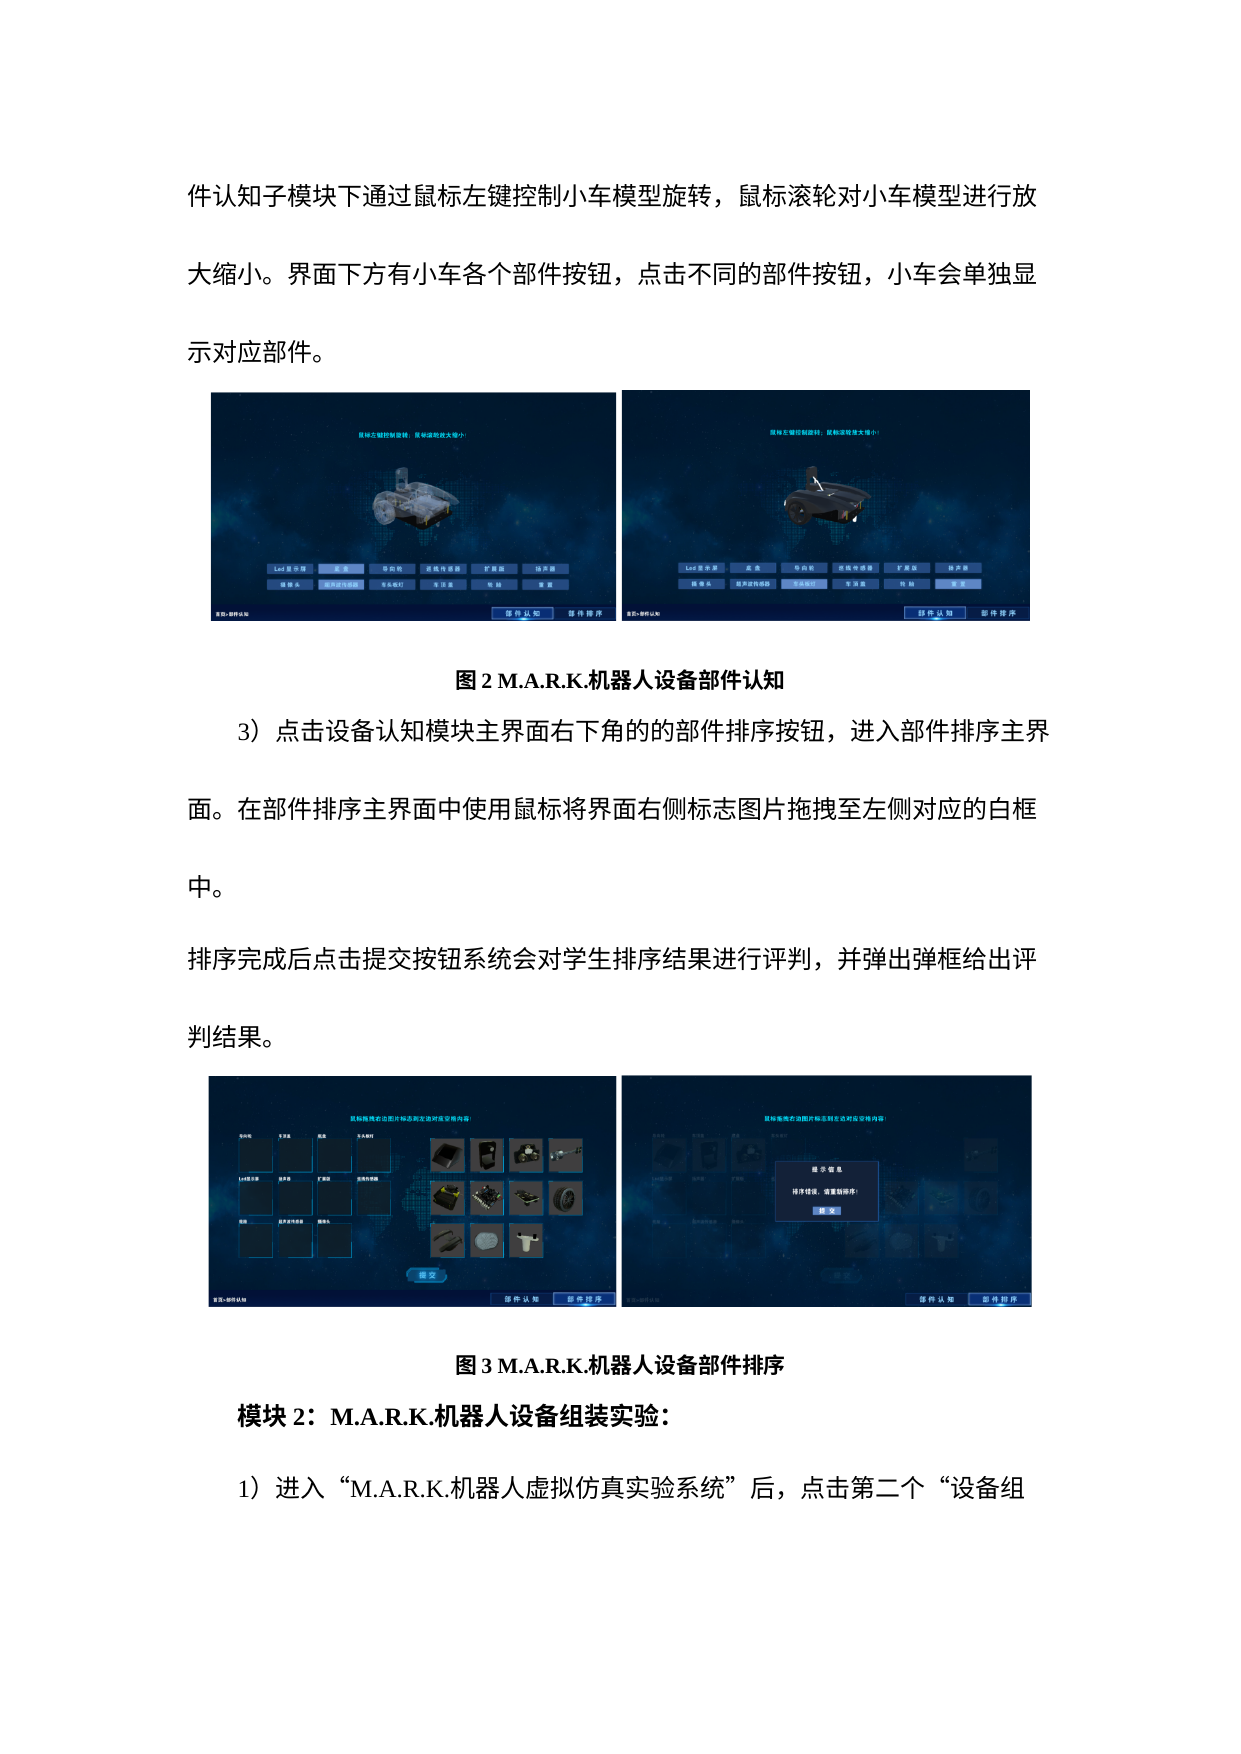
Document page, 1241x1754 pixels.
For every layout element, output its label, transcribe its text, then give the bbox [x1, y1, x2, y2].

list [187, 162, 1053, 383]
picture [208, 1076, 617, 1307]
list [187, 1454, 1053, 1519]
list 点击设备认知模块主界面右下角的的部件排序按钮，进入部件排序主界面。在部件排序主界面中使用鼠标将界面右侧标志图片拖拽至左侧对应的白框中。 [187, 697, 1053, 918]
text 图3 M.A.R.K.机器人设备部件排序 [187, 1340, 1053, 1382]
picture [621, 390, 1030, 621]
picture [210, 392, 617, 621]
list 排序完成后点击提交按钮系统会对学生排序结果进行评判，并弹出弹框给出评判结果。 [187, 925, 1053, 1068]
picture [621, 1075, 1032, 1307]
text 模块2：M.A.R.K.机器人设备组装实验： [187, 1382, 1053, 1447]
text 图2 M.A.R.K.机器人设备部件认知 [187, 655, 1053, 697]
